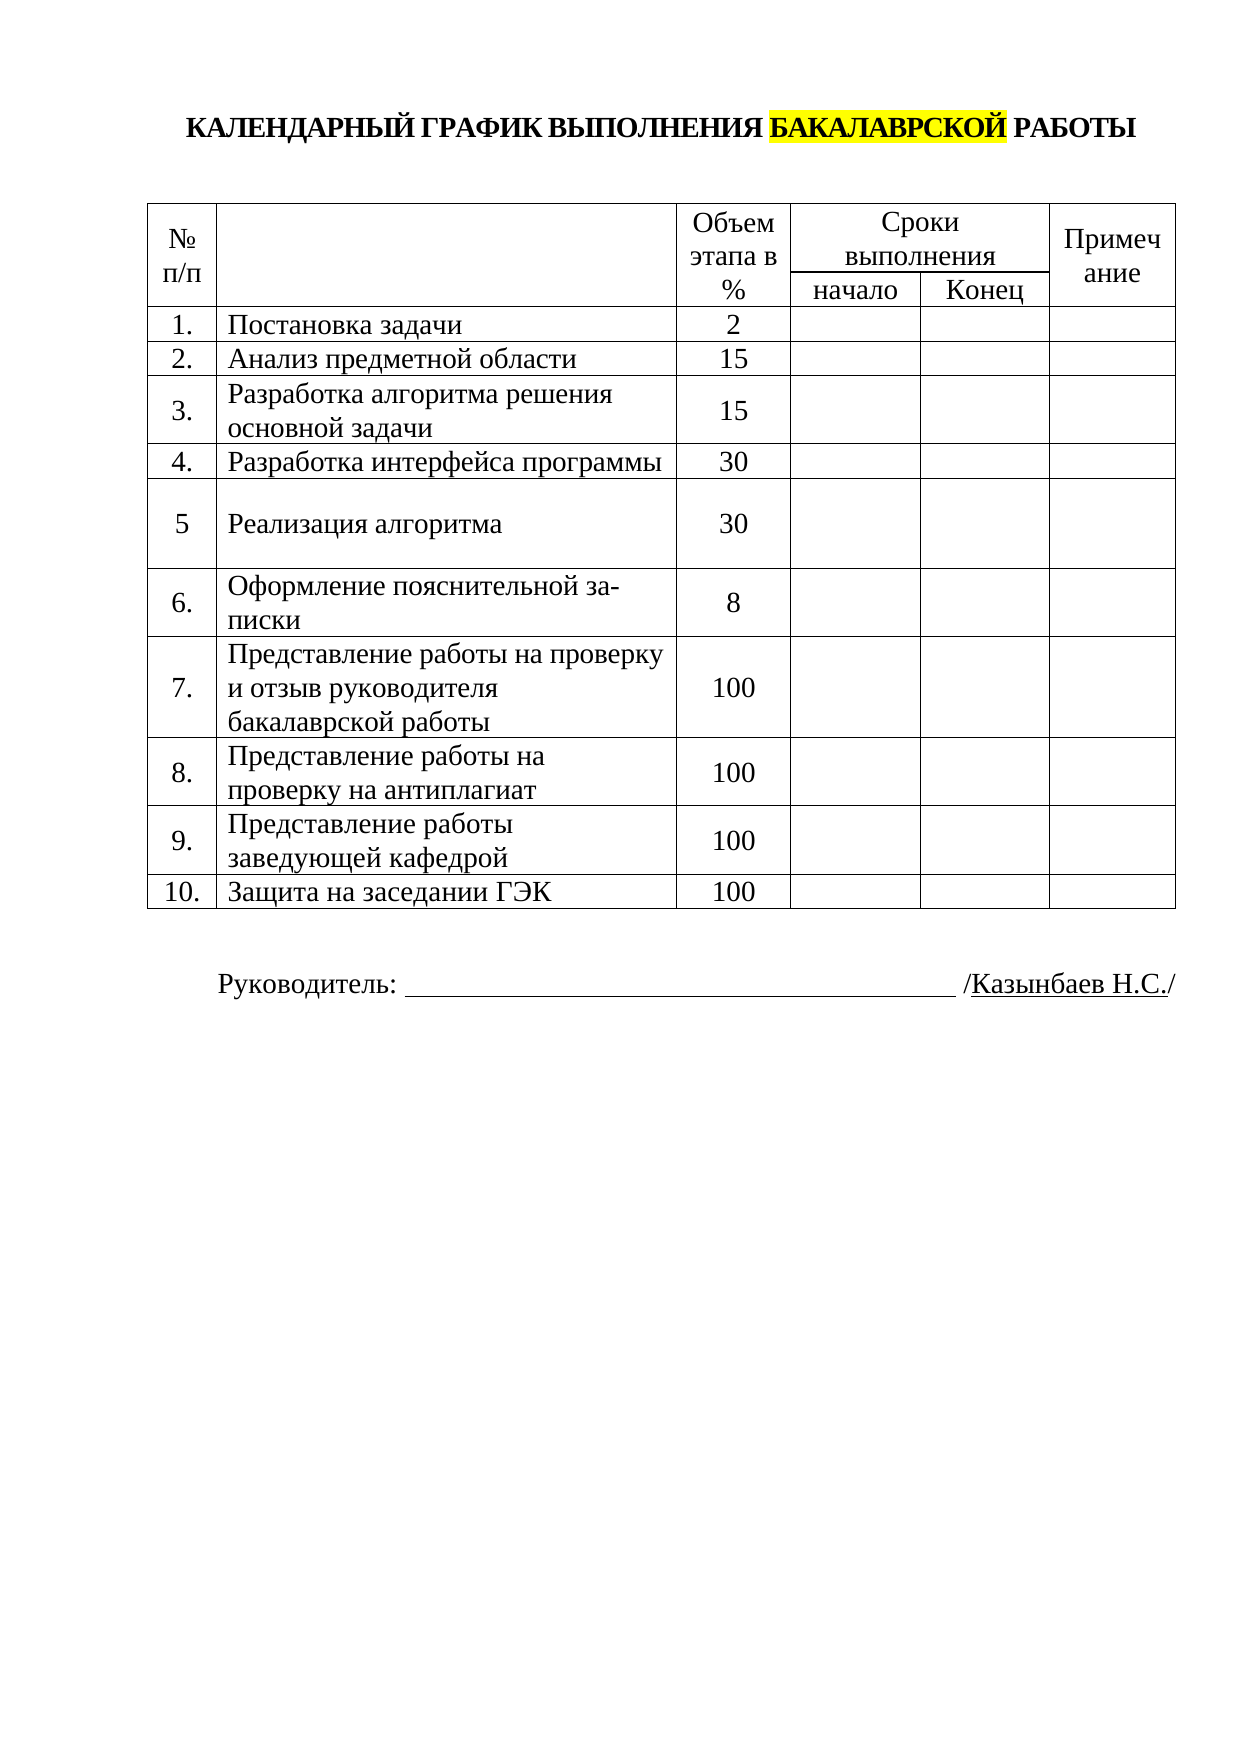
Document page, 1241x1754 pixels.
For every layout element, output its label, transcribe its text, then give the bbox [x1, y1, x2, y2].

table_cell [921, 569, 1049, 636]
table_cell [791, 376, 920, 443]
table_cell [1050, 444, 1175, 478]
table_cell Постановка задачи [217, 307, 676, 341]
table_cell 6. [148, 569, 216, 636]
table_cell [791, 444, 920, 478]
text КАЛЕНДАРНЫЙ ГРАФИК ВЫПОЛНЕНИЯ БАКАЛАВРСКОЙ РАБОТЫ [148, 110, 769, 143]
table_cell 15 [677, 376, 790, 443]
text Руководитель: /Казынбаев Н.С./ [148, 967, 1175, 1000]
table_cell [1050, 342, 1175, 375]
table_cell [1050, 569, 1175, 636]
table_cell 30 [677, 479, 790, 567]
table_cell [791, 806, 920, 873]
table_cell 7. [148, 637, 216, 737]
table_cell [1050, 376, 1175, 443]
table_cell [921, 738, 1049, 805]
table_cell Оформление пояснительной записки [217, 569, 676, 636]
table_cell Представление работы заведующей кафедрой [217, 806, 676, 873]
table_cell 8 [677, 569, 790, 636]
table_cell 15 [677, 342, 790, 375]
table_cell [791, 569, 920, 636]
table_cell [1050, 738, 1175, 805]
table_cell Конец [921, 273, 1049, 306]
table_cell [1050, 479, 1175, 567]
table_cell 100 [677, 637, 790, 737]
text КАЛЕНДАРНЫЙ ГРАФИК ВЫПОЛНЕНИЯ БАКАЛАВРСКОЙ РАБОТЫ [1007, 110, 1175, 143]
table_cell 100 [677, 875, 790, 908]
table_cell 1. [148, 307, 216, 341]
table_cell 100 [677, 806, 790, 873]
table_header Сроки выполнения [791, 204, 1049, 271]
table_cell [921, 342, 1049, 375]
table_cell 2 [677, 307, 790, 341]
table_cell 5 [148, 479, 216, 567]
table_cell Защита на заседании ГЭК [217, 875, 676, 908]
table_cell Анализ предметной области [217, 342, 676, 375]
table_cell 10. [148, 875, 216, 908]
table_cell Реализация алгоритма [217, 479, 676, 567]
table_cell 3. [148, 376, 216, 443]
table_cell [921, 376, 1049, 443]
table_cell Разработка алгоритма решения основной задачи [217, 376, 676, 443]
table_cell [1050, 307, 1175, 341]
table_header [217, 204, 676, 306]
table_header № п/п [148, 204, 216, 306]
table_cell Разработка интерфейса программы [217, 444, 676, 478]
table_cell 100 [677, 738, 790, 805]
table_cell [921, 307, 1049, 341]
table_cell [921, 479, 1049, 567]
table_cell [921, 637, 1049, 737]
table_cell 2. [148, 342, 216, 375]
table_cell [791, 479, 920, 567]
table_cell [791, 738, 920, 805]
table_cell 9. [148, 806, 216, 873]
table_cell 30 [677, 444, 790, 478]
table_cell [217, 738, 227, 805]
table_cell начало [791, 273, 920, 306]
table_cell Представление работы на проверку и отзыв руководителя бакалаврской работы [217, 637, 676, 737]
table_cell [1050, 806, 1175, 873]
table_cell [791, 637, 920, 737]
table_cell [1050, 637, 1175, 737]
table_header Объем этапа в % [677, 204, 790, 306]
table_cell [921, 806, 1049, 873]
table_cell [791, 342, 920, 375]
table_cell 4. [148, 444, 216, 478]
table_cell [1050, 875, 1175, 908]
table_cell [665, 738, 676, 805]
table_cell 8. [148, 738, 216, 805]
table_cell [791, 875, 920, 908]
table_cell [791, 307, 920, 341]
table_header Примечание [1050, 204, 1175, 306]
table_cell [921, 875, 1049, 908]
table_cell [921, 444, 1049, 478]
